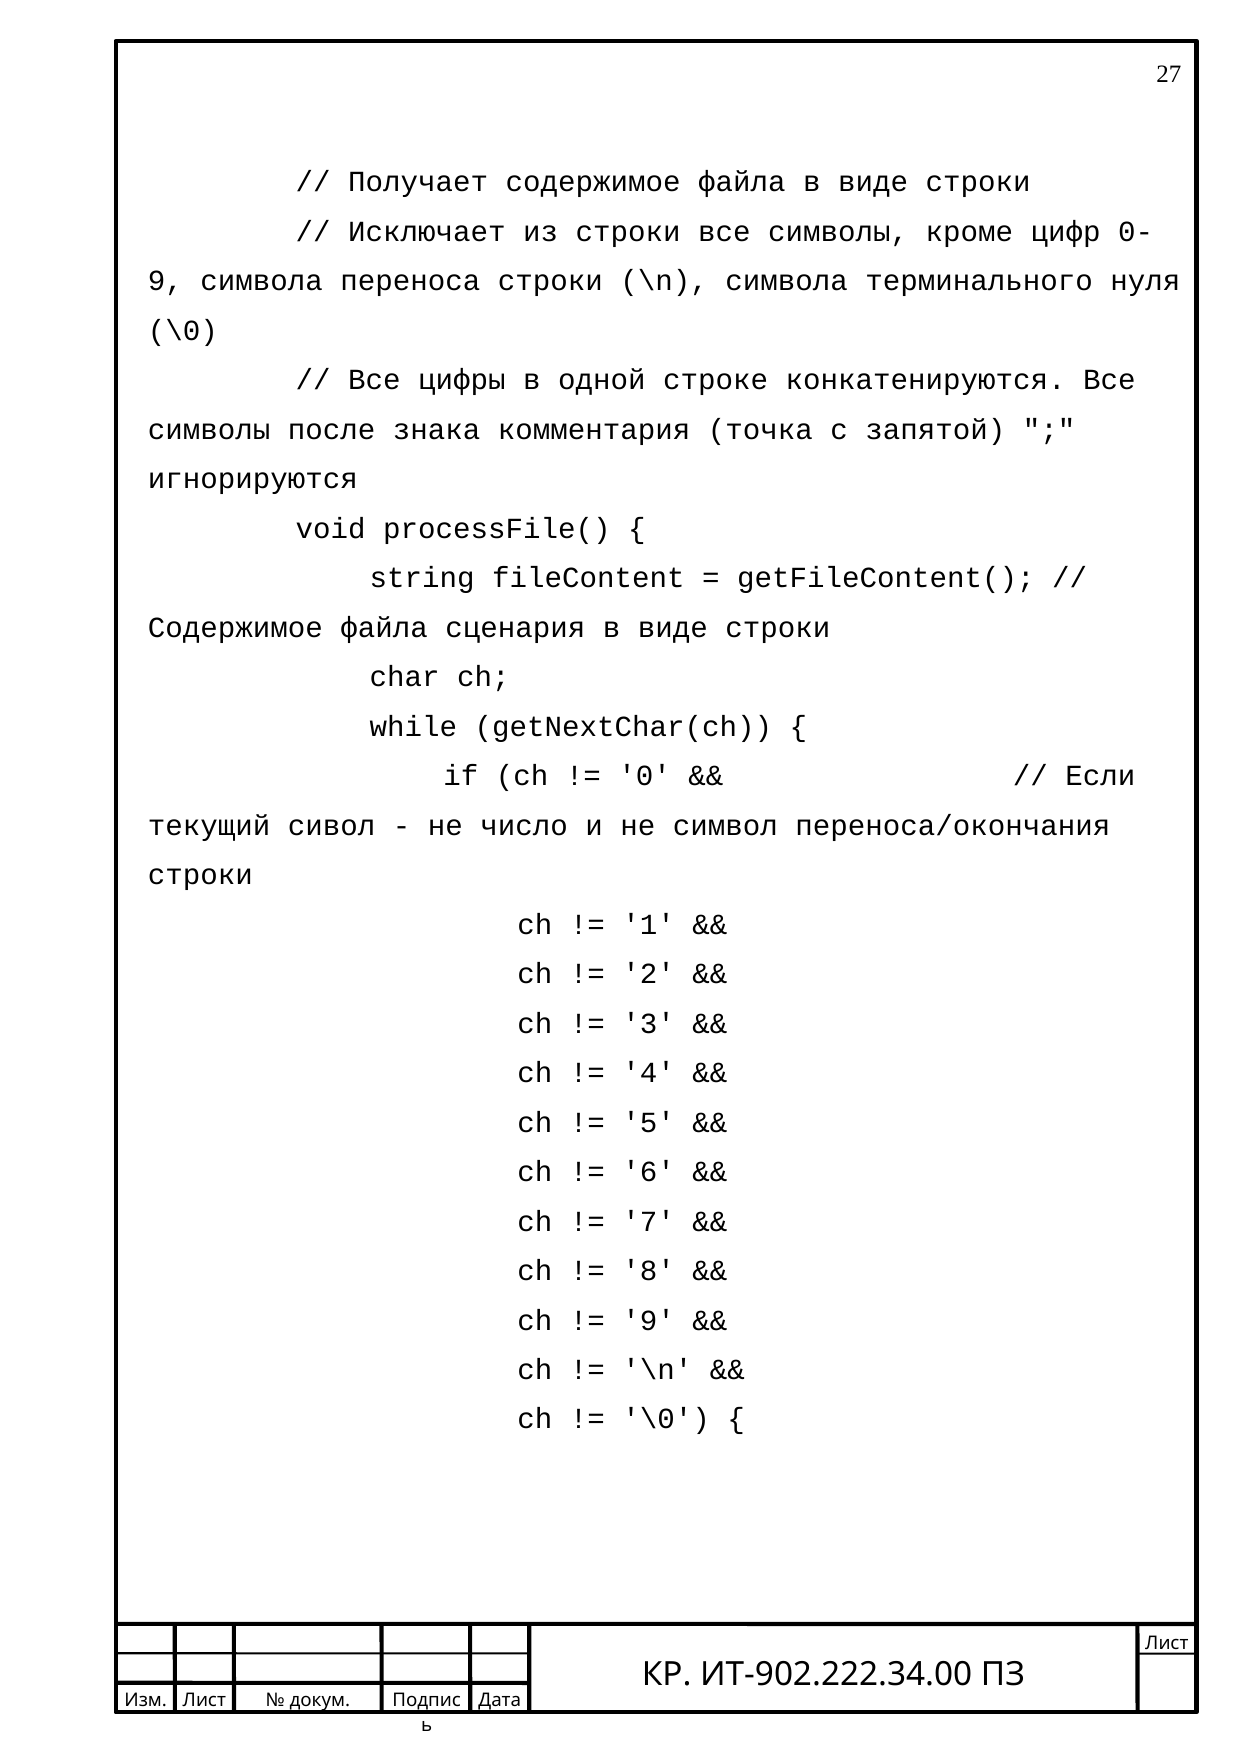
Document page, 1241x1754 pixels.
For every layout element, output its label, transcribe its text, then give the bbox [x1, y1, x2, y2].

text ch != '\n' && [148, 1355, 1181, 1388]
text void processFile() { [148, 514, 1181, 547]
text // Исключает из строки все символы, кроме цифр 0-9, символа переноса строки (\n), символа терминального нуля (\0) [148, 217, 1181, 349]
text ch != '2' && [148, 959, 1181, 992]
text ch != '4' && [148, 1058, 1181, 1091]
text string fileContent = getFileContent(); // Содержимое файла сценария в виде строки [148, 563, 1181, 646]
text while (getNextChar(ch)) { [148, 712, 1181, 745]
text ch != '1' && [148, 910, 1181, 943]
text char ch; [148, 662, 1181, 695]
text ch != '3' && [148, 1009, 1181, 1042]
text // Получает содержимое файла в виде строки [148, 168, 1181, 201]
text ch != '5' && [148, 1108, 1181, 1141]
text if (ch != '0' && // Если текущий сивол - не число и не символ переноса/окончания строки [148, 761, 1181, 893]
text ch != '9' && [148, 1306, 1181, 1339]
text ch != '6' && [148, 1157, 1181, 1190]
text ch != '\0') { [148, 1404, 1181, 1438]
text ch != '7' && [148, 1207, 1181, 1240]
text // Все цифры в одной строке конкатенируются. Все символы после знака комментария (точка с запятой) ";" игнорируются [148, 366, 1181, 497]
text ch != '8' && [148, 1256, 1181, 1289]
